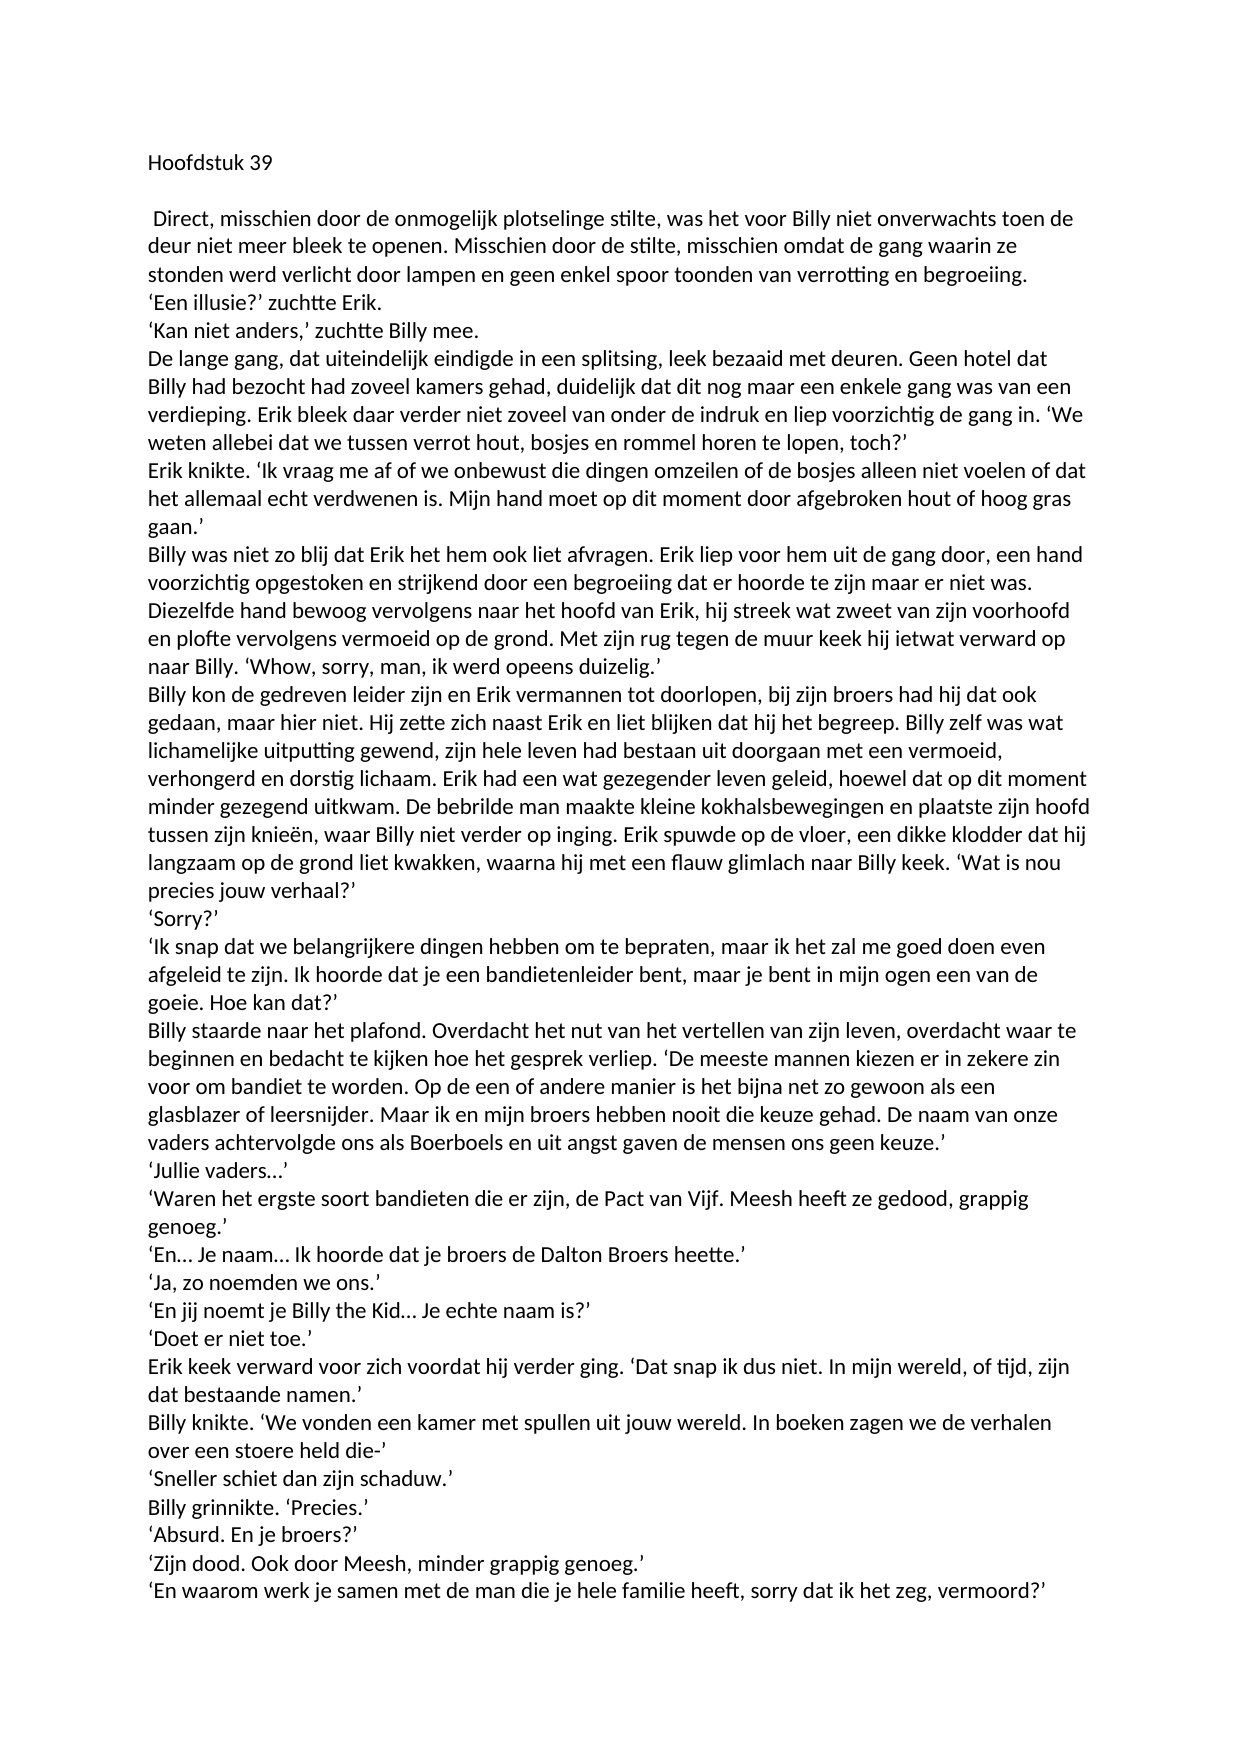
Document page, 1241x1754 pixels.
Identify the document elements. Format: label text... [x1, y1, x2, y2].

text Billy kon de gedreven leider zijn en Erik vermannen tot doorlopen, bij zijn broers had hij dat ook gedaan, maar hier niet. Hij zette zich naast Erik en liet blijken dat hij het begreep. Billy zelf was wat lichamelijke uitputting gewend, zijn hele leven had bestaan uit doorgaan met een vermoeid, verhongerd en dorstig lichaam. Erik had een wat gezegender leven geleid, hoewel dat op dit moment minder gezegend uitkwam. De bebrilde man maakte kleine kokhalsbewegingen en plaatste zijn hoofd tussen zijn knieën, waar Billy niet verder op inging. Erik spuwde op de vloer, een dikke klodder dat hij langzaam op de grond liet kwakken, waarna hij met een flauw glimlach naar Billy keek. ‘Wat is nou precies jouw verhaal?’ [148, 680, 1093, 904]
text ‘Ja, zo noemden we ons.’ [148, 1268, 1093, 1296]
text Billy staarde naar het plafond. Overdacht het nut van het vertellen van zijn leven, overdacht waar te beginnen en bedacht te kijken hoe het gesprek verliep. ‘De meeste mannen kiezen er in zekere zin voor om bandiet te worden. Op de een of andere manier is het bijna net zo gewoon als een glasblazer of leersnijder. Maar ik en mijn broers hebben nooit die keuze gehad. De naam van onze vaders achtervolgde ons als Boerboels en uit angst gaven de mensen ons geen keuze.’ [148, 1016, 1093, 1156]
text De lange gang, dat uiteindelijk eindigde in een splitsing, leek bezaaid met deuren. Geen hotel dat Billy had bezocht had zoveel kamers gehad, duidelijk dat dit nog maar een enkele gang was van een verdieping. Erik bleek daar verder niet zoveel van onder de indruk en liep voorzichtig de gang in. ‘We weten allebei dat we tussen verrot hout, bosjes en rommel horen te lopen, toch?’ [148, 344, 1093, 456]
text ‘En jij noemt je Billy the Kid… Je echte naam is?’ [148, 1296, 1093, 1324]
text Erik knikte. ‘Ik vraag me af of we onbewust die dingen omzeilen of de bosjes alleen niet voelen of dat het allemaal echt verdwenen is. Mijn hand moet op dit moment door afgebroken hout of hoog gras gaan.’ [148, 456, 1093, 540]
text ‘Doet er niet toe.’ [148, 1324, 1093, 1352]
text ‘En… Je naam… Ik hoorde dat je broers de Dalton Broers heette.’ [148, 1240, 1093, 1268]
text Billy grinnikte. ‘Precies.’ [148, 1493, 1093, 1521]
text ‘Ik snap dat we belangrijkere dingen hebben om te bepraten, maar ik het zal me goed doen even afgeleid te zijn. Ik hoorde dat je een bandietenleider bent, maar je bent in mijn ogen een van de goeie. Hoe kan dat?’ [148, 932, 1093, 1016]
text ‘Een illusie?’ zuchtte Erik. [148, 288, 1093, 316]
text ‘Waren het ergste soort bandieten die er zijn, de Pact van Vijf. Meesh heeft ze gedood, grappig genoeg.’ [148, 1184, 1093, 1240]
text Hoofdstuk 39 [148, 148, 1093, 176]
text ‘En waarom werk je samen met de man die je hele familie heeft, sorry dat ik het zeg, vermoord?’ [148, 1577, 1093, 1605]
text ‘Zijn dood. Ook door Meesh, minder grappig genoeg.’ [148, 1549, 1093, 1577]
text ‘Jullie vaders…’ [148, 1156, 1093, 1184]
text Erik keek verward voor zich voordat hij verder ging. ‘Dat snap ik dus niet. In mijn wereld, of tijd, zijn dat bestaande namen.’ [148, 1352, 1093, 1408]
text ‘Kan niet anders,’ zuchtte Billy mee. [148, 316, 1093, 344]
text ‘Sorry?’ [148, 904, 1093, 932]
text ‘Absurd. En je broers?’ [148, 1521, 1093, 1549]
text Billy was niet zo blij dat Erik het hem ook liet afvragen. Erik liep voor hem uit de gang door, een hand voorzichtig opgestoken en strijkend door een begroeiing dat er hoorde te zijn maar er niet was. Diezelfde hand bewoog vervolgens naar het hoofd van Erik, hij streek wat zweet van zijn voorhoofd en plofte vervolgens vermoeid op de grond. Met zijn rug tegen de muur keek hij ietwat verward op naar Billy. ‘Whow, sorry, man, ik werd opeens duizelig.’ [148, 540, 1093, 680]
text Direct, misschien door de onmogelijk plotselinge stilte, was het voor Billy niet onverwachts toen de deur niet meer bleek te openen. Misschien door de stilte, misschien omdat de gang waarin ze stonden werd verlicht door lampen en geen enkel spoor toonden van verrotting en begroeiing. [148, 204, 1093, 288]
text ‘Sneller schiet dan zijn schaduw.’ [148, 1464, 1093, 1493]
text Billy knikte. ‘We vonden een kamer met spullen uit jouw wereld. In boeken zagen we de verhalen over een stoere held die-’ [148, 1408, 1093, 1464]
